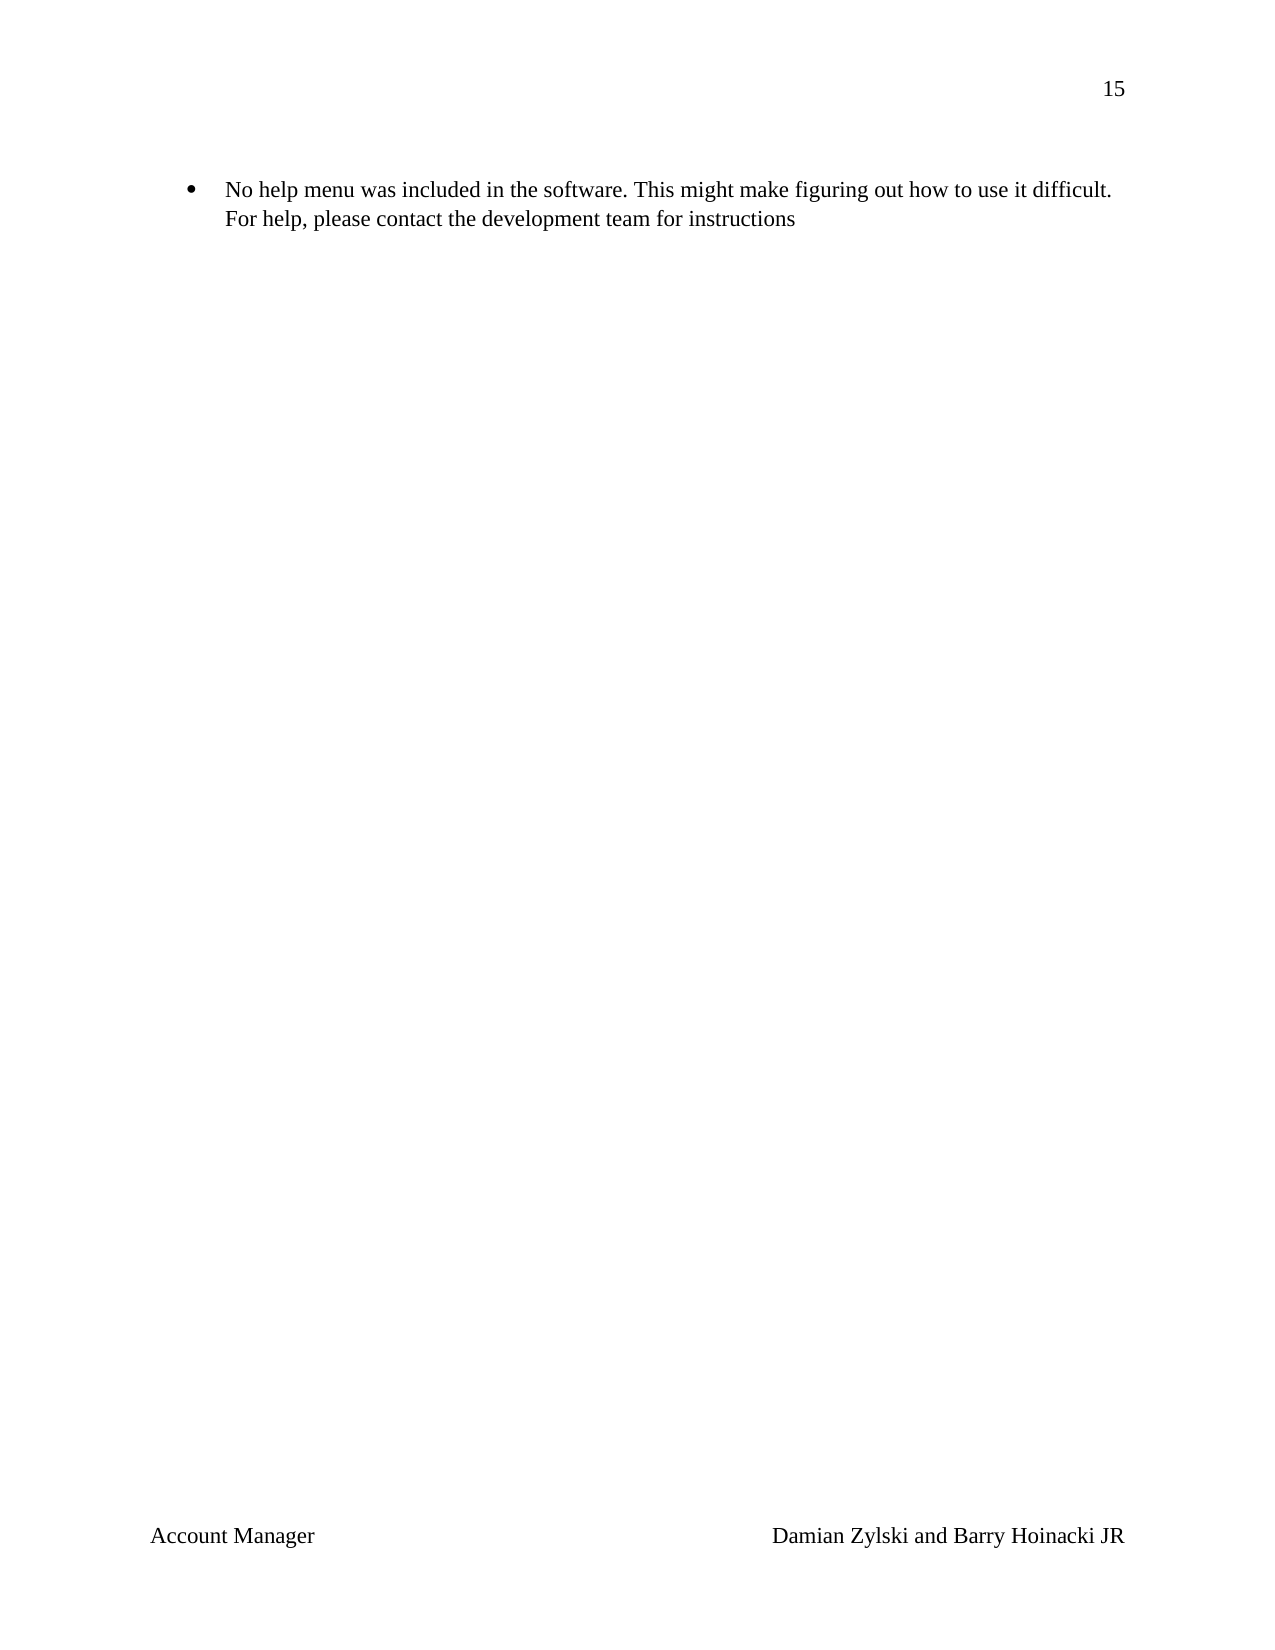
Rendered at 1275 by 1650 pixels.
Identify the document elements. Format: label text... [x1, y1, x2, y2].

list No help menu was included in the software. This might make figuring out how to use it difficult. For help, please contact the development team for instructions [187, 176, 1125, 231]
